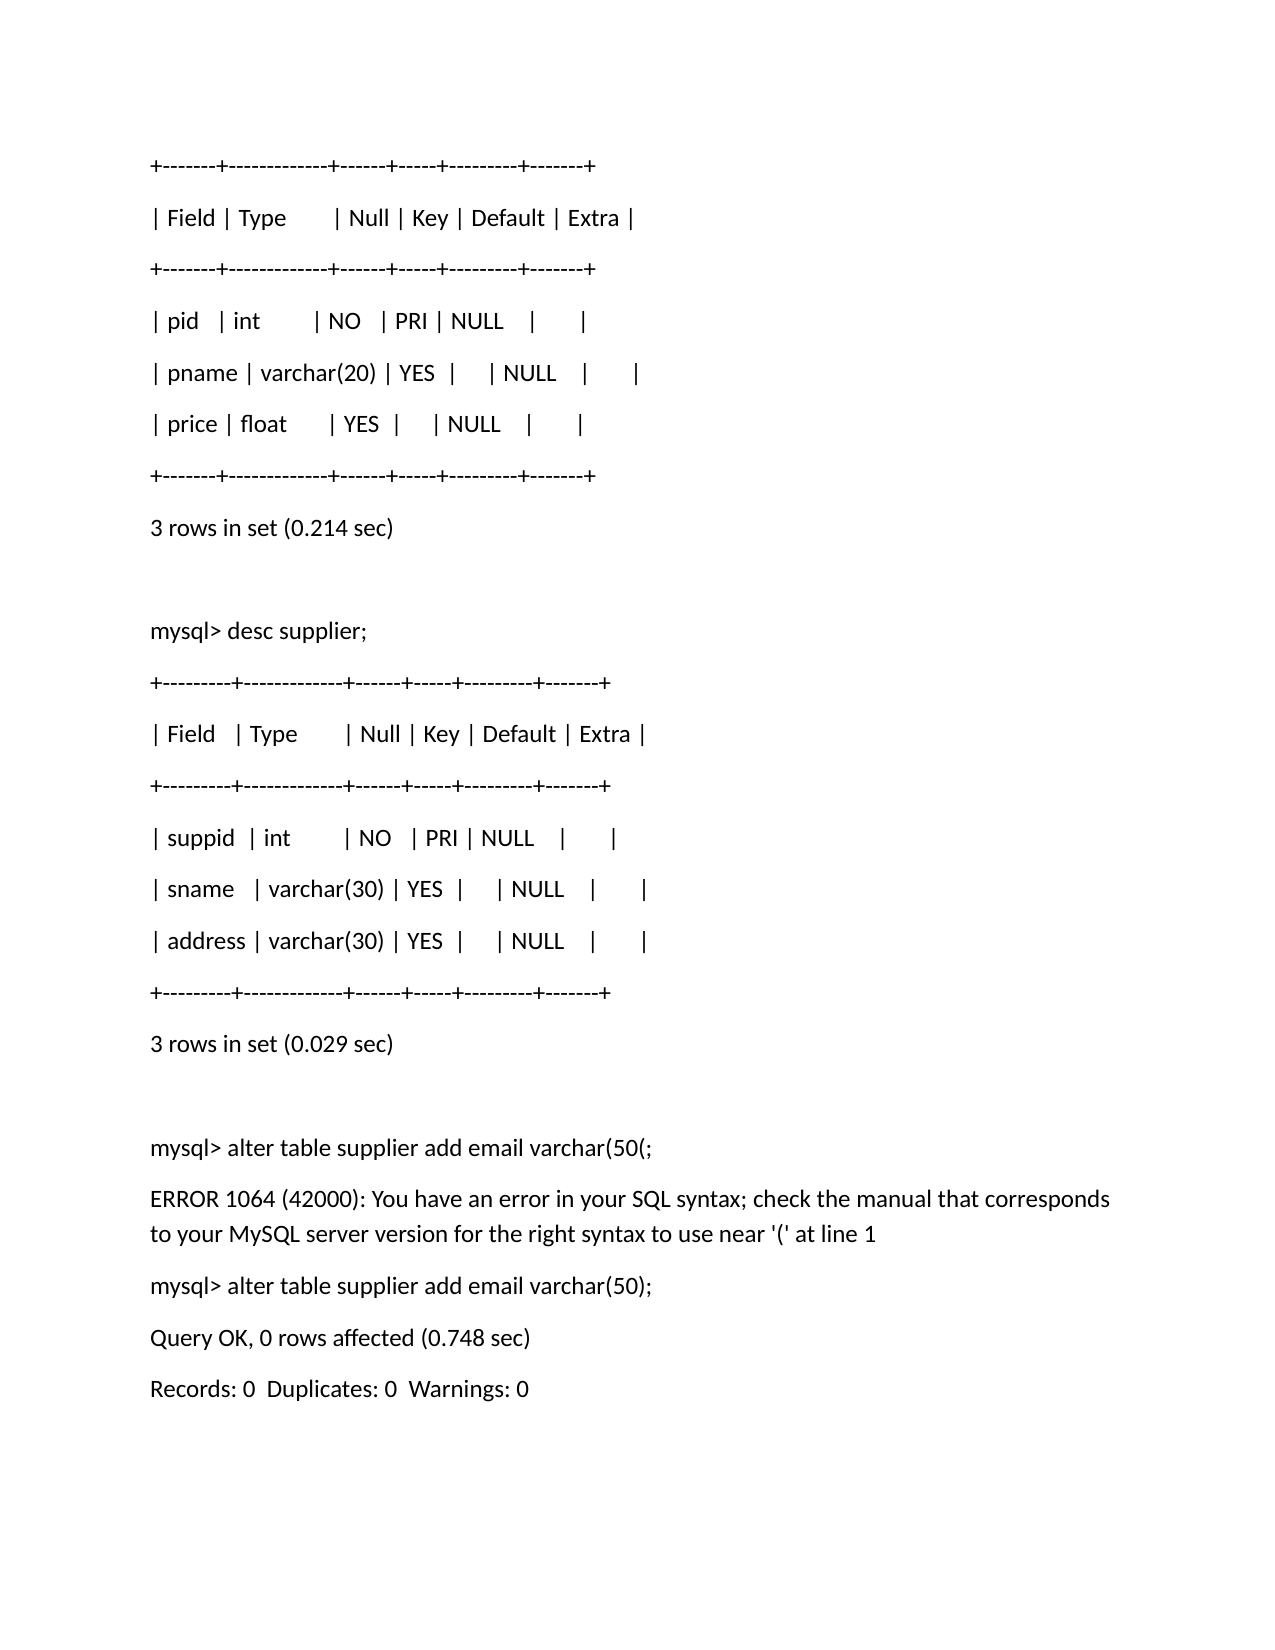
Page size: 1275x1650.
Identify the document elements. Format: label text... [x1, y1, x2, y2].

text Records: 0 Duplicates: 0 Warnings: 0 [150, 1373, 1125, 1404]
text mysql> alter table supplier add email varchar(50(; [150, 1132, 1125, 1162]
text 3 rows in set (0.029 sec) [150, 1028, 1125, 1059]
text +-------+-------------+------+-----+---------+-------+ [150, 460, 1125, 491]
text +---------+-------------+------+-----+---------+-------+ [150, 667, 1125, 697]
text mysql> desc supplier; [150, 615, 1125, 646]
text Query OK, 0 rows affected (0.748 sec) [150, 1322, 1125, 1352]
text | price | float | YES | | NULL | | [150, 408, 1125, 439]
text | pid | int | NO | PRI | NULL | | [150, 305, 1125, 336]
text +---------+-------------+------+-----+---------+-------+ [150, 770, 1125, 801]
text ERROR 1064 (42000): You have an error in your SQL syntax; check the manual that corresponds to your MySQL server version for the right syntax to use near '(' at line 1 [150, 1183, 1125, 1249]
text | Field | Type | Null | Key | Default | Extra | [150, 718, 1125, 749]
text 3 rows in set (0.214 sec) [150, 512, 1125, 542]
text +---------+-------------+------+-----+---------+-------+ [150, 977, 1125, 1007]
text | sname | varchar(30) | YES | | NULL | | [150, 873, 1125, 904]
text +-------+-------------+------+-----+---------+-------+ [150, 253, 1125, 284]
text | pname | varchar(20) | YES | | NULL | | [150, 357, 1125, 387]
text +-------+-------------+------+-----+---------+-------+ [150, 150, 1125, 181]
text | address | varchar(30) | YES | | NULL | | [150, 925, 1125, 956]
text | Field | Type | Null | Key | Default | Extra | [150, 202, 1125, 232]
text mysql> alter table supplier add email varchar(50); [150, 1270, 1125, 1301]
text | suppid | int | NO | PRI | NULL | | [150, 822, 1125, 852]
